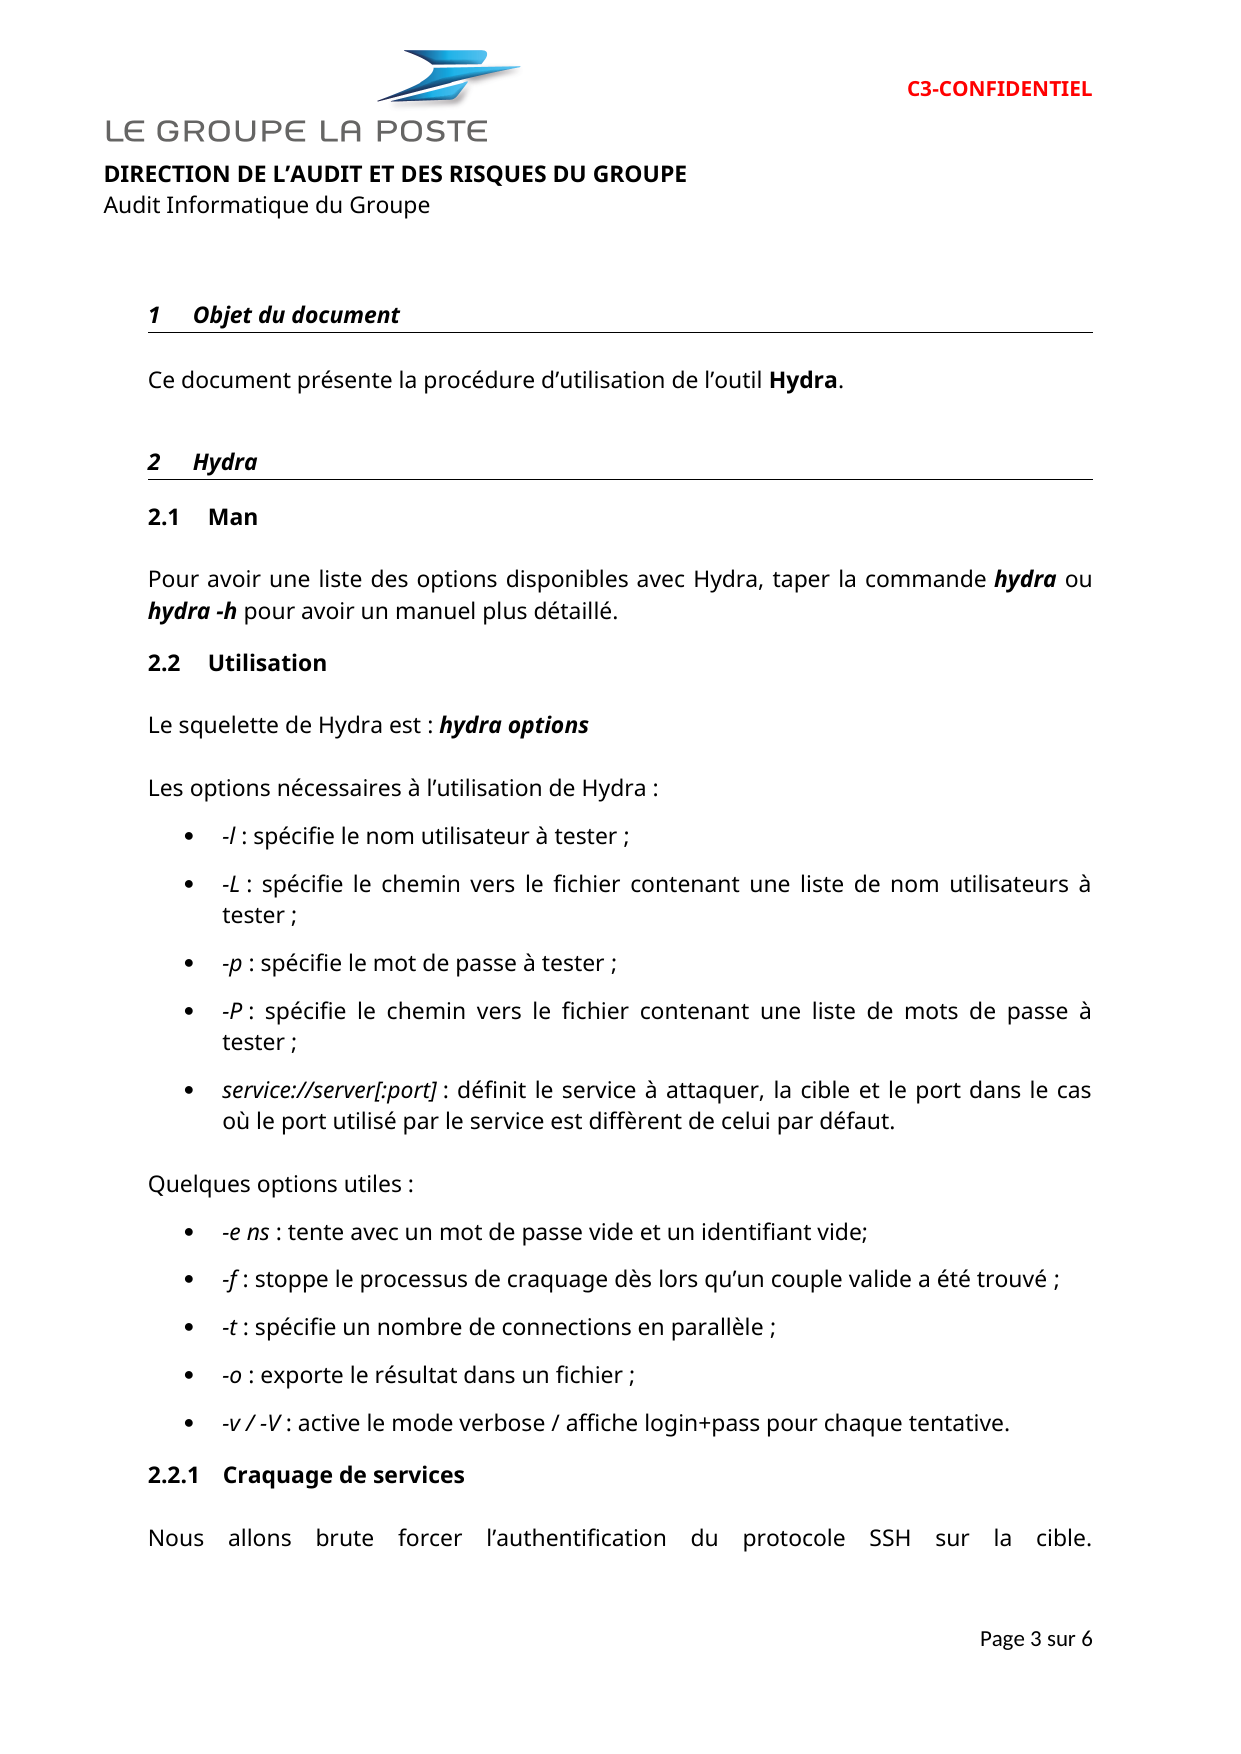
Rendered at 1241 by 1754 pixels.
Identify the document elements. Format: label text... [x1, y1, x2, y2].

text Nous allons brute forcer l’authentification du protocole SSH sur la cible. [148, 1522, 1093, 1584]
text Le squelette de Hydra est : hydra options [148, 709, 1093, 740]
picture [558, 168, 562, 179]
subtitle Craquage de services [148, 1459, 1093, 1490]
list -t : spécifie un nombre de connections en parallèle ; [185, 1311, 1093, 1342]
picture [3, 0, 562, 183]
list -e ns : tente avec un mot de passe vide et un identifiant vide; [185, 1215, 1093, 1247]
list -l : spécifie le nom utilisateur à tester ; [185, 819, 1093, 851]
subtitle Hydra [148, 446, 1093, 479]
subtitle Objet du document [148, 299, 1093, 332]
list -p : spécifie le mot de passe à tester ; [185, 947, 1093, 978]
picture [490, 168, 498, 179]
text Pour avoir une liste des options disponibles avec Hydra, taper la commande hydra ou hydra -h pour avoir un manuel plus détaillé. [148, 563, 1093, 626]
text Ce document présente la procédure d’utilisation de l’outil Hydra. [148, 364, 1093, 396]
list service://server[:port] : définit le service à attaquer, la cible et le port dans le cas où le port utilisé par le service est diffèrent de celui par défaut. [185, 1074, 1093, 1136]
subtitle Man [148, 501, 1093, 532]
text Quelques options utiles : [148, 1167, 1093, 1199]
list -P : spécifie le chemin vers le fichier contenant une liste de mots de passe à tester ; [185, 994, 1093, 1057]
text Les options nécessaires à l’utilisation de Hydra : [148, 772, 1093, 803]
list -L : spécifie le chemin vers le fichier contenant une liste de nom utilisateurs à tester ; [185, 867, 1093, 930]
list -v / -V : active le mode verbose / affiche login+pass pour chaque tentative. [185, 1407, 1093, 1438]
subtitle Utilisation [148, 647, 1093, 678]
list -f : stoppe le processus de craquage dès lors qu’un couple valide a été trouvé ; [185, 1263, 1093, 1294]
list -o : exporte le résultat dans un fichier ; [185, 1359, 1093, 1390]
